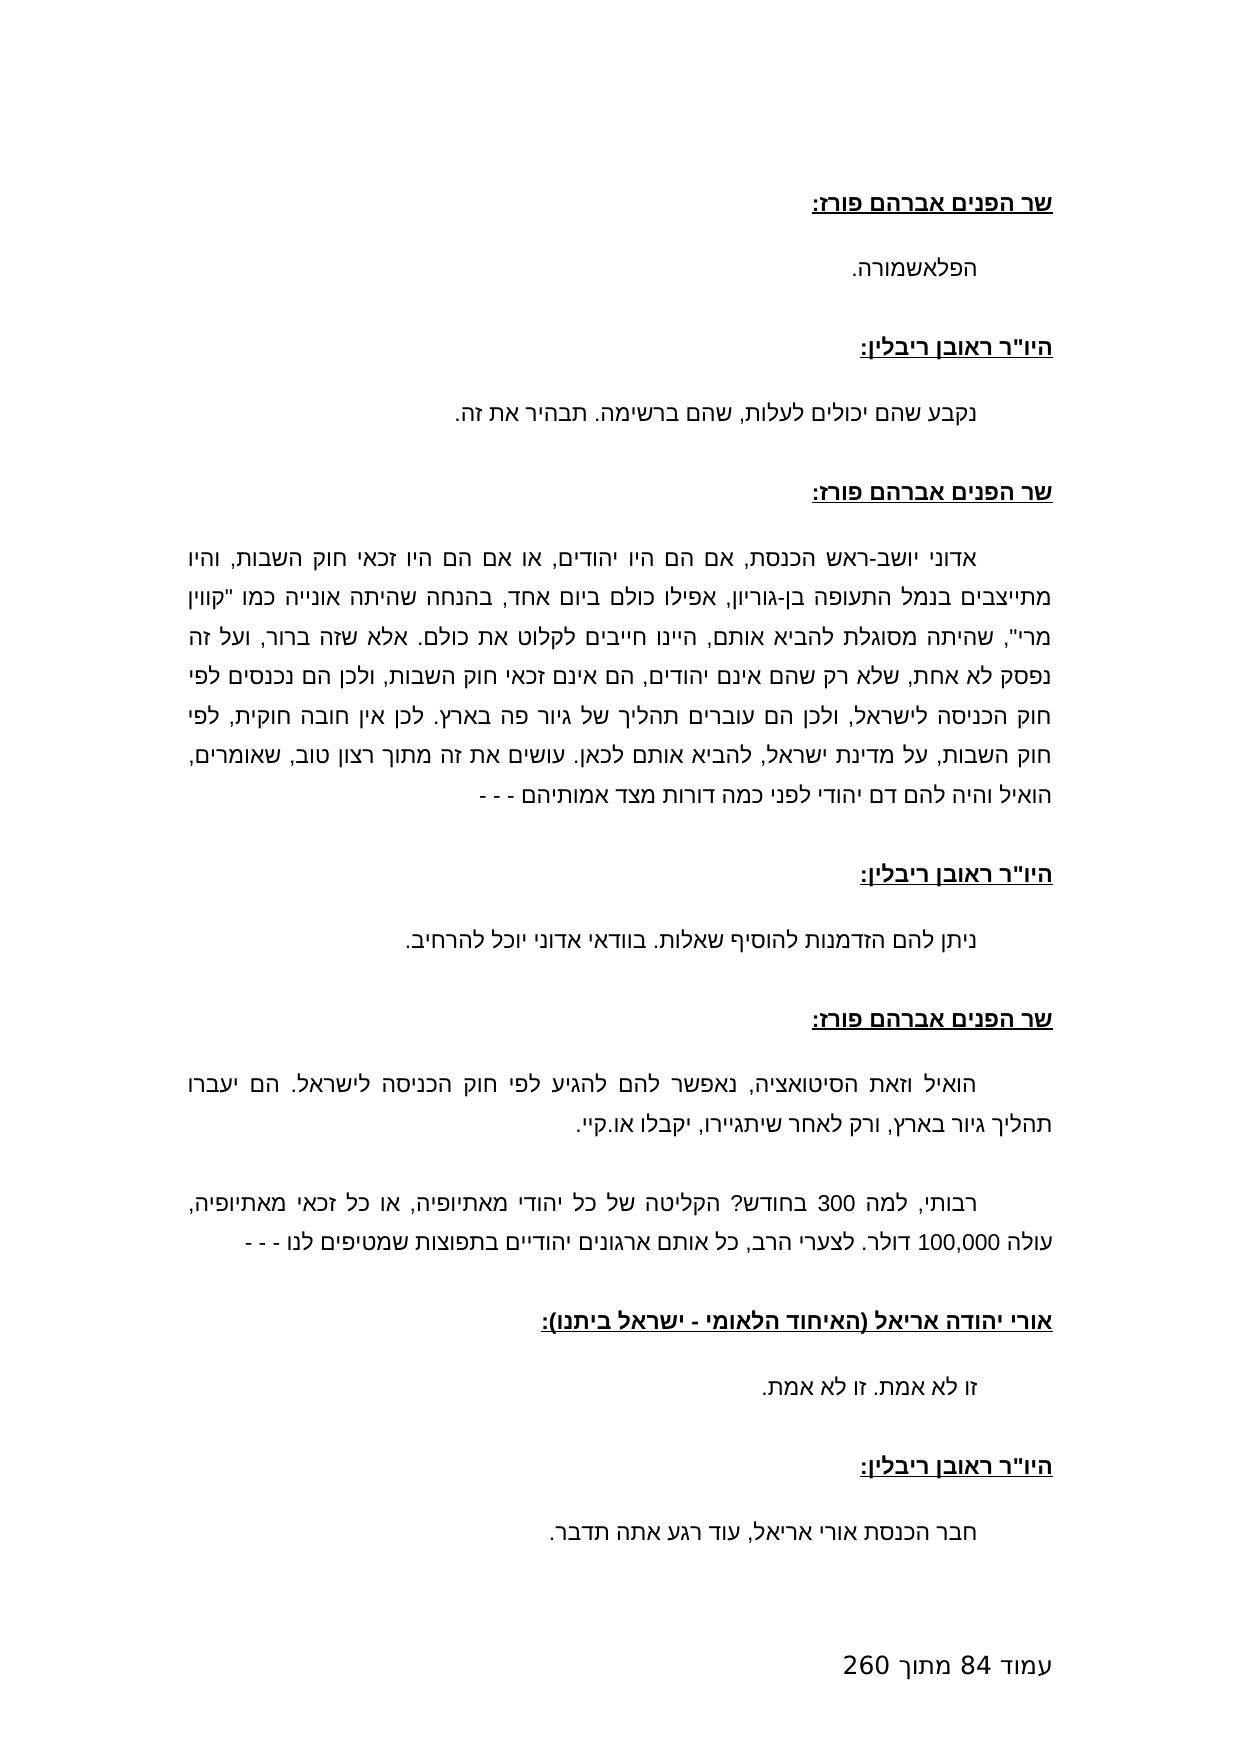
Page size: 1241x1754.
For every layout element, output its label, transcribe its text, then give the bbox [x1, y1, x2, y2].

text זו לא אמת. זו לא אמת. [187, 1374, 1053, 1400]
text נקבע שהם יכולים לעלות, שהם ברשימה. תבהיר את זה. [187, 400, 1053, 426]
text אורי יהודה אריאל (האיחוד הלאומי - ישראל ביתנו): [187, 1308, 1053, 1334]
text שר הפנים אברהם פורז: [187, 479, 1053, 505]
text הואיל וזאת הסיטואציה, נאפשר להם להגיע לפי חוק הכניסה לישראל. הם יעברו תהליך גיור בארץ, ורק לאחר שיתגיירו, יקבלו או.קיי. [187, 1071, 1053, 1137]
text שר הפנים אברהם פורז: [187, 1006, 1053, 1032]
text אדוני יושב-ראש הכנסת, אם הם היו יהודים, או אם הם היו זכאי חוק השבות, והיו מתייצבים בנמל התעופה בן-גוריון, אפילו כולם ביום אחד, בהנחה שהיתה אונייה כמו "קווין מרי", שהיתה מסוגלת להביא אותם, היינו חייבים לקלוט את כולם. אלא שזה ברור, ועל זה נפסק לא אחת, שלא רק שהם אינם יהודים, הם אינם זכאי חוק השבות, ולכן הם נכנסים לפי חוק הכניסה לישראל, ולכן הם עוברים תהליך של גיור פה בארץ. לכן אין חובה חוקית, לפי חוק השבות, על מדינת ישראל, להביא אותם לכאן. עושים את זה מתוך רצון טוב, שאומרים, הואיל והיה להם דם יהודי לפני כמה דורות מצד אמותיהם - - - [187, 545, 1053, 808]
text היו"ר ראובן ריבלין: [187, 861, 1053, 887]
text חבר הכנסת אורי אריאל, עוד רגע אתה תדבר. [187, 1519, 1053, 1545]
text היו"ר ראובן ריבלין: [187, 334, 1053, 361]
text הפלאשמורה. [187, 255, 1053, 282]
text רבותי, למה 300 בחודש? הקליטה של כל יהודי מאתיופיה, או כל זכאי מאתיופיה, עולה 100,000 דולר. לצערי הרב, כל אותם ארגונים יהודיים בתפוצות שמטיפים לנו - - - [187, 1190, 1053, 1256]
text היו"ר ראובן ריבלין: [187, 1453, 1053, 1479]
text ניתן להם הזדמנות להוסיף שאלות. בוודאי אדוני יוכל להרחיב. [187, 927, 1053, 953]
text שר הפנים אברהם פורז: [187, 189, 1053, 216]
